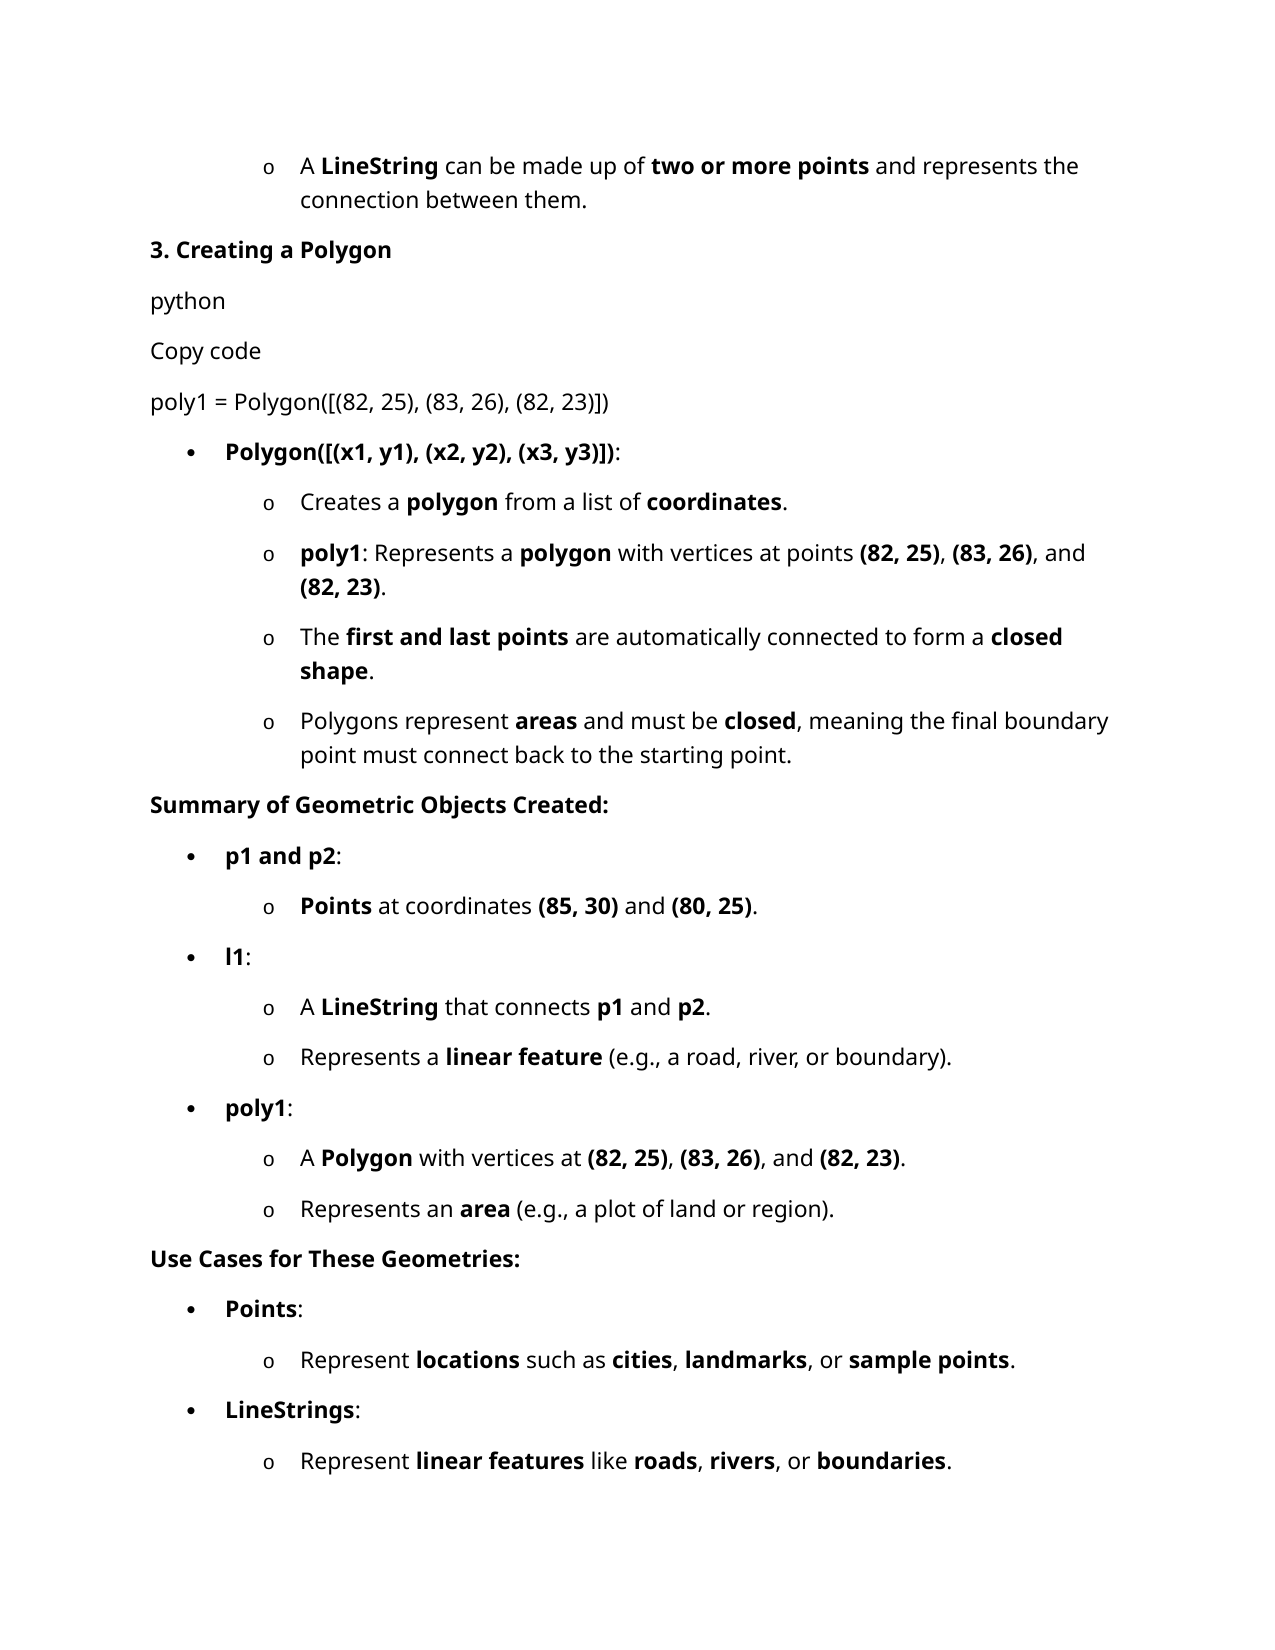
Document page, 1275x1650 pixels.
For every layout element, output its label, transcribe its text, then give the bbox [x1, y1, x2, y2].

list Polygon([(x1, y1), (x2, y2), (x3, y3)]): [187, 436, 1125, 467]
list The first and last points are automatically connected to form a closed shape. [262, 621, 1125, 686]
list Points at coordinates (85, 30) and (80, 25). [262, 890, 1125, 921]
list A Polygon with vertices at (82, 25), (83, 26), and (82, 23). [262, 1142, 1125, 1173]
list A LineString that connects p1 and p2. [262, 991, 1125, 1022]
list poly1: Represents a polygon with vertices at points (82, 25), (83, 26), and (82, 23). [262, 537, 1125, 602]
text poly1 = Polygon([(82, 25), (83, 26), (82, 23)]) [150, 385, 1125, 417]
list Represents a linear feature (e.g., a road, river, or boundary). [262, 1041, 1125, 1072]
list Creates a polygon from a list of coordinates. [262, 486, 1125, 517]
text Copy code [150, 335, 1125, 366]
text Summary of Geometric Objects Created: [150, 789, 1125, 820]
text 3. Creating a Polygon [150, 234, 1125, 265]
list LineStrings: [187, 1394, 1125, 1425]
list Points: [187, 1293, 1125, 1324]
list l1: [187, 940, 1125, 972]
list p1 and p2: [187, 839, 1125, 871]
list Represents an area (e.g., a plot of land or region). [262, 1192, 1125, 1224]
list Represent linear features like roads, rivers, or boundaries. [262, 1444, 1125, 1476]
text python [150, 284, 1125, 316]
list Polygons represent areas and must be closed, meaning the final boundary point must connect back to the starting point. [262, 705, 1125, 770]
list Represent locations such as cities, landmarks, or sample points. [262, 1344, 1125, 1375]
text Use Cases for These Geometries: [150, 1243, 1125, 1274]
list A LineString can be made up of two or more points and represents the connection between them. [262, 150, 1125, 215]
list poly1: [187, 1092, 1125, 1123]
